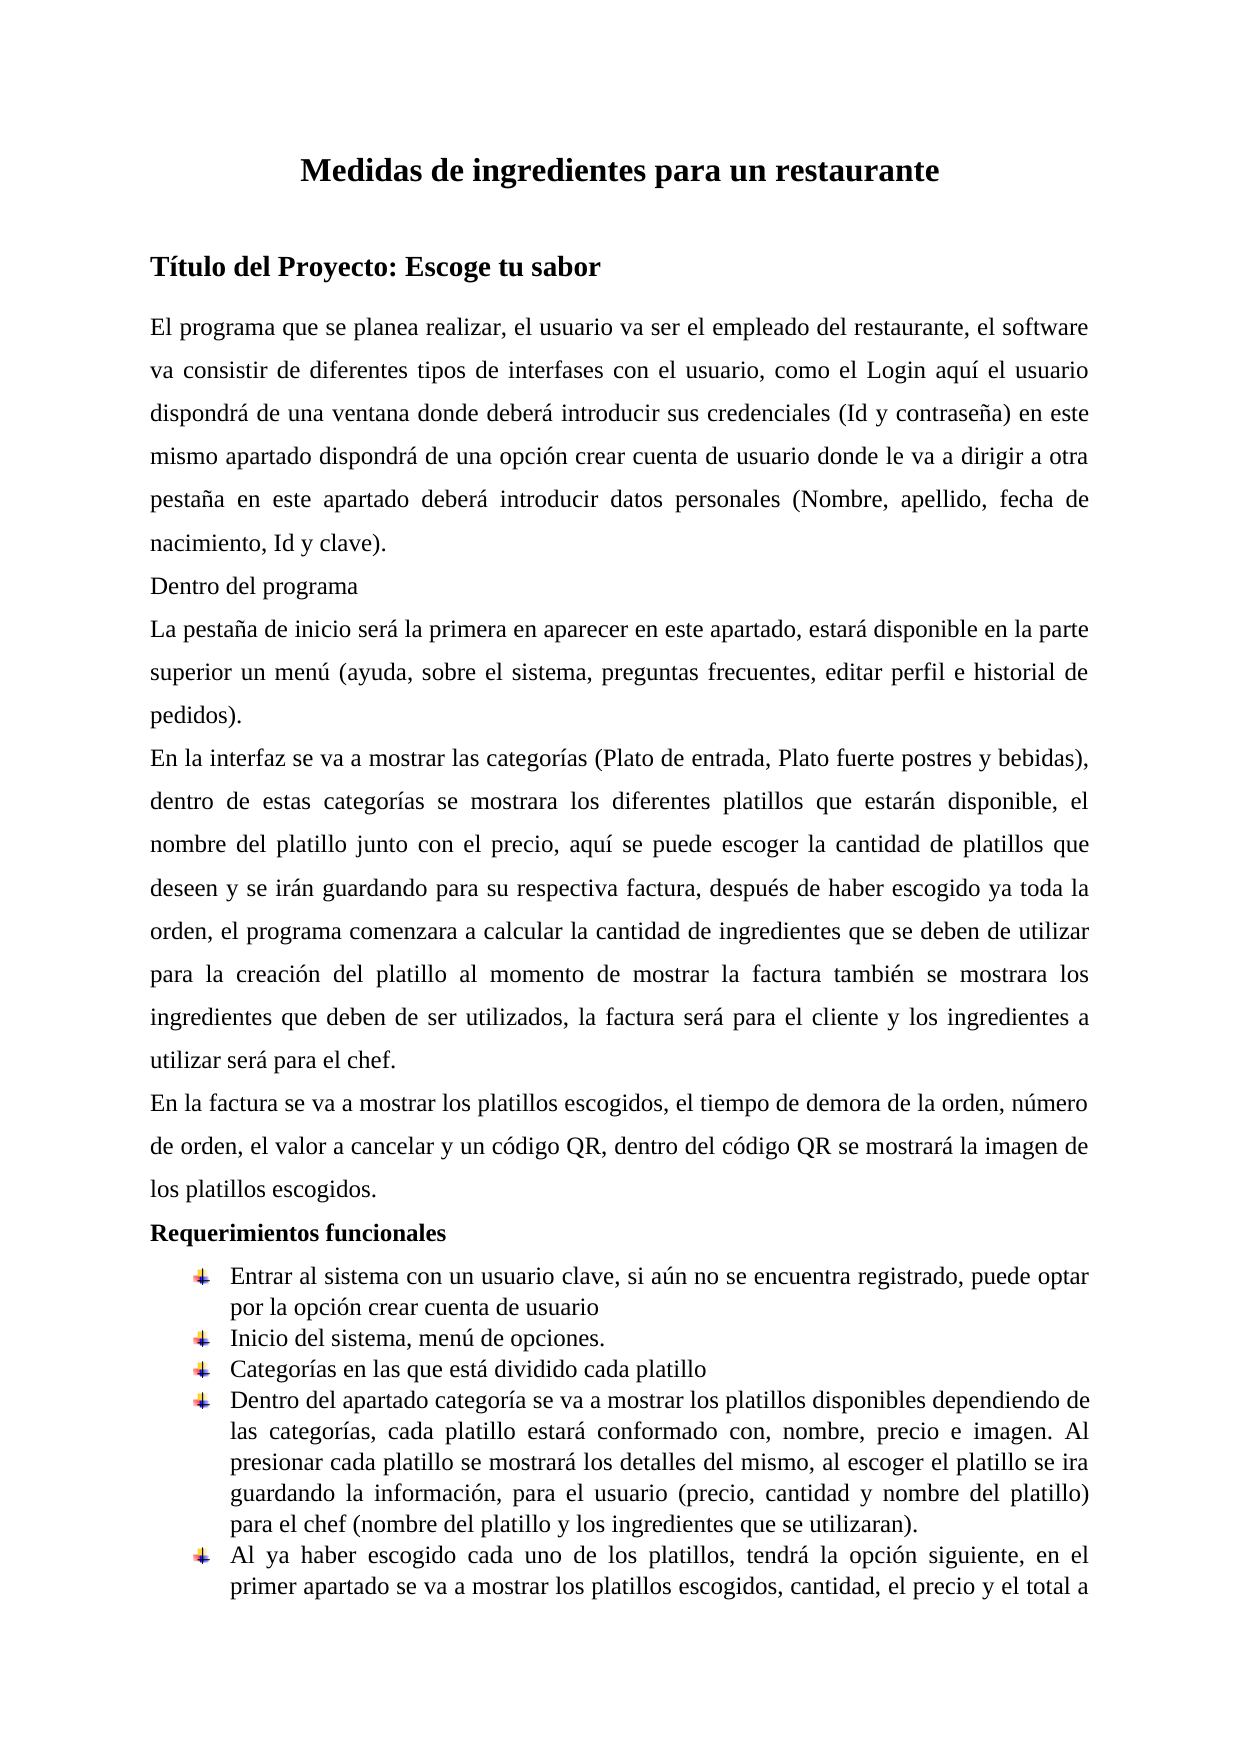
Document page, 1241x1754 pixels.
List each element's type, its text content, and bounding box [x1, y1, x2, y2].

text La pestaña de inicio será la primera en aparecer en este apartado, estará disponible en la parte superior un menú (ayuda, sobre el sistema, preguntas frecuentes, editar perfil e historial de pedidos). [150, 614, 1090, 729]
text Medidas de ingredientes para un restaurante [150, 150, 1090, 188]
list Inicio del sistema, menú de opciones. [192, 1323, 1090, 1352]
text Requerimientos funcionales [150, 1218, 1090, 1246]
picture [193, 1360, 210, 1378]
text En la interfaz se va a mostrar las categorías (Plato de entrada, Plato fuerte postres y bebidas), dentro de estas categorías se mostrara los diferentes platillos que estarán disponible, el nombre del platillo junto con el precio, aquí se puede escoger la cantidad de platillos que deseen y se irán guardando para su respectiva factura, después de haber escogido ya toda la orden, el programa comenzara a calcular la cantidad de ingredientes que se deben de utilizar para la creación del platillo al momento de mostrar la factura también se mostrara los ingredientes que deben de ser utilizados, la factura será para el cliente y los ingredientes a utilizar será para el chef. [150, 743, 1090, 1074]
picture [193, 1391, 210, 1409]
list Dentro del apartado categoría se va a mostrar los platillos disponibles dependiendo de las categorías, cada platillo estará conformado con, nombre, precio e imagen. Al presionar cada platillo se mostrará los detalles del mismo, al escoger el platillo se ira guardando la información, para el usuario (precio, cantidad y nombre del platillo) para el chef (nombre del platillo y los ingredientes que se utilizaran). [192, 1385, 1090, 1538]
list Entrar al sistema con un usuario clave, si aún no se encuentra registrado, puede optar por la opción crear cuenta de usuario [192, 1261, 1090, 1321]
picture [193, 1546, 210, 1564]
text Dentro del programa [150, 571, 1090, 599]
text En la factura se va a mostrar los platillos escogidos, el tiempo de demora de la orden, número de orden, el valor a cancelar y un código QR, dentro del código QR se mostrará la imagen de los platillos escogidos. [150, 1088, 1090, 1203]
picture [193, 1329, 210, 1347]
list Categorías en las que está dividido cada platillo [192, 1354, 1090, 1383]
text El programa que se planea realizar, el usuario va ser el empleado del restaurante, el software va consistir de diferentes tipos de interfases con el usuario, como el Login aquí el usuario dispondrá de una ventana donde deberá introducir sus credenciales (Id y contraseña) en este mismo apartado dispondrá de una opción crear cuenta de usuario donde le va a dirigir a otra pestaña en este apartado deberá introducir datos personales (Nombre, apellido, fecha de nacimiento, Id y clave). [150, 312, 1090, 556]
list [192, 1540, 1090, 1600]
subtitle Título del Proyecto: Escoge tu sabor [150, 249, 1090, 283]
picture [193, 1267, 210, 1285]
